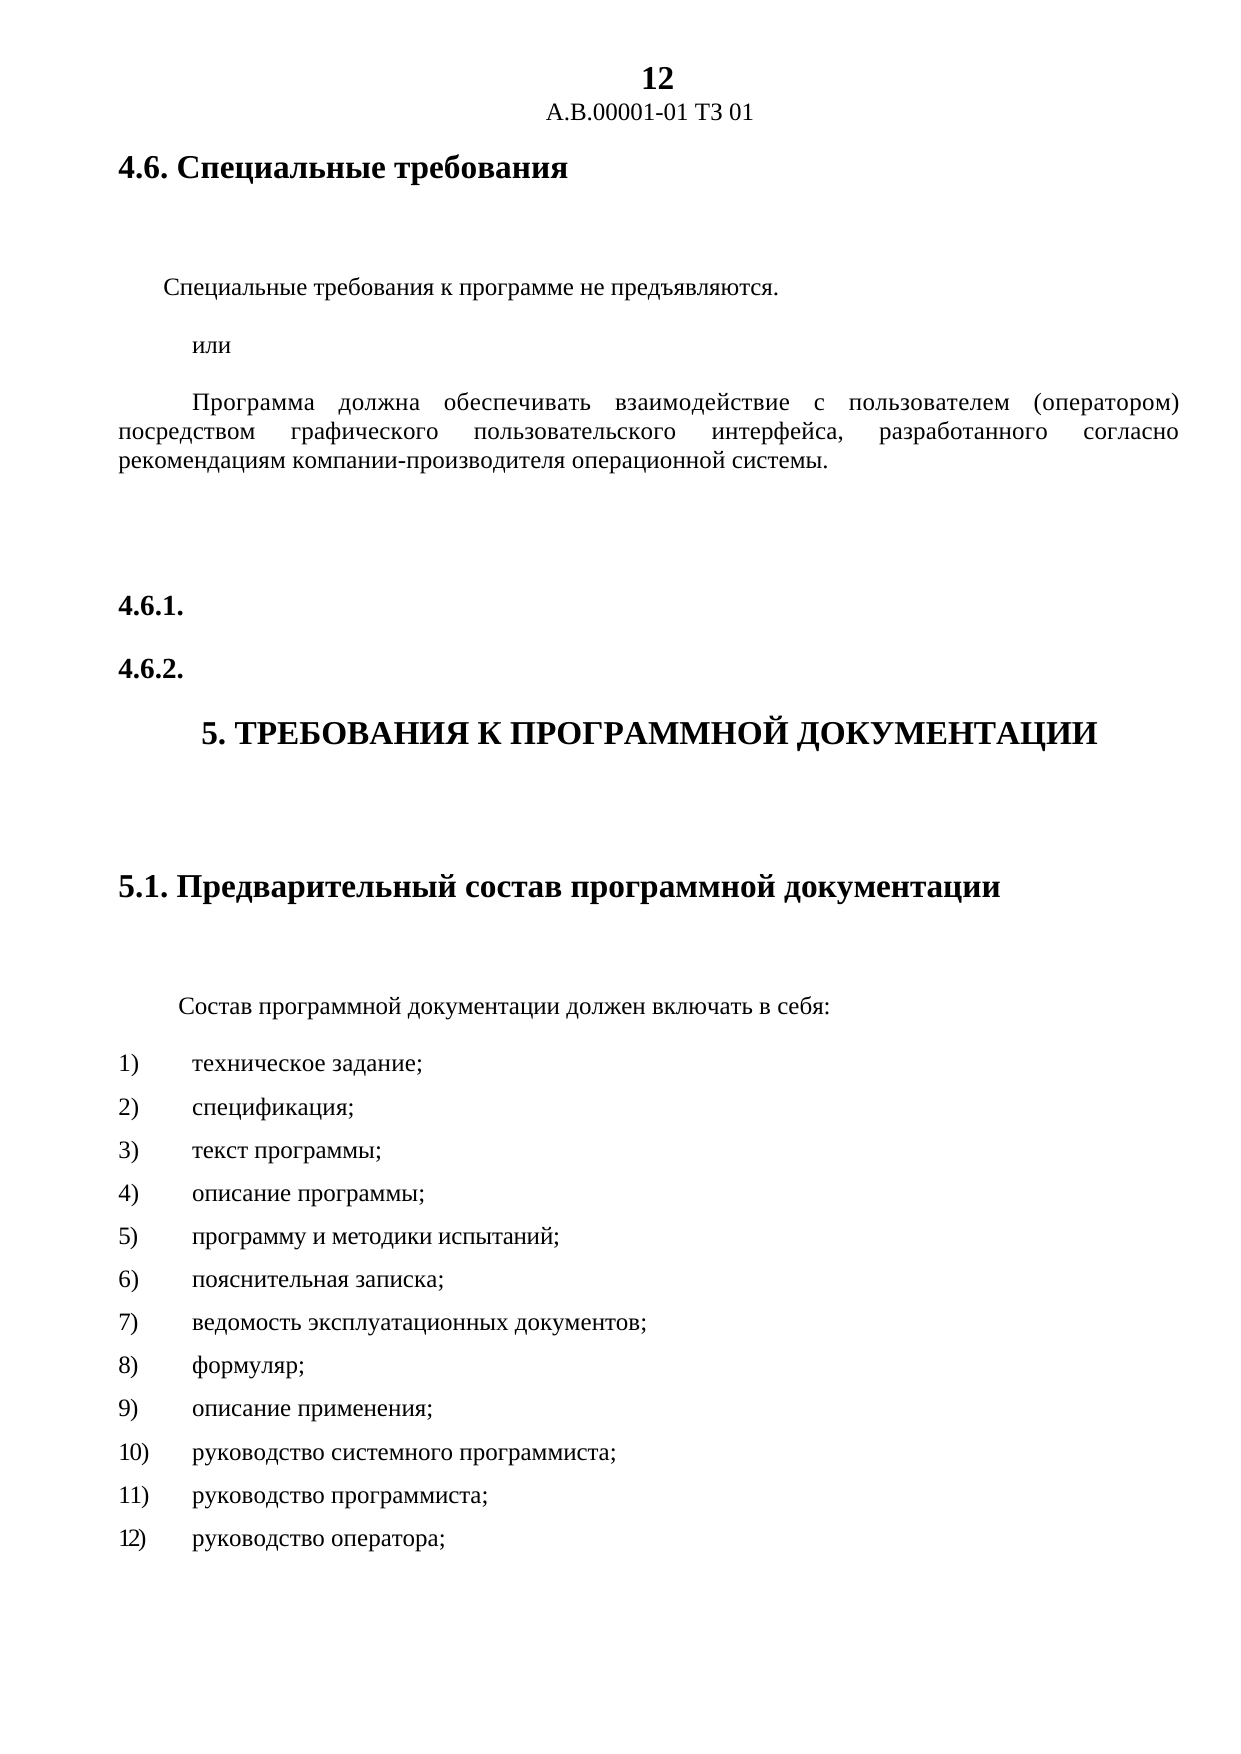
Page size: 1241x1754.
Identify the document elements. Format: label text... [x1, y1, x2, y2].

text 7) ведомость эксплуатационных документов; [118, 1307, 1181, 1336]
text Программа должна обеспечивать взаимодействие с пользователем (оператором) посредством графического пользовательского интерфейса, разработанного согласно рекомендациям компании-производителя операционной системы. [118, 387, 1181, 473]
text 4) описание программы; [118, 1178, 1181, 1207]
text Специальные требования к программе не предъявляются. [163, 272, 1181, 301]
subtitle Специальные требования [118, 148, 1181, 186]
text 3) текст программы; [118, 1135, 1181, 1163]
text Состав программной документации должен включать в себя: [118, 991, 1181, 1020]
text 5) программу и методики испытаний; [118, 1221, 1181, 1250]
text 11) руководство программиста; [118, 1480, 1181, 1508]
subtitle Требования к программной документации [118, 713, 1181, 751]
text 12) руководство оператора; [118, 1523, 1181, 1552]
subtitle Предварительный состав программной документации [118, 866, 1181, 905]
text 2) спецификация; [118, 1092, 1181, 1120]
text 1) техническое задание; [118, 1048, 1181, 1077]
text 9) описание применения; [118, 1393, 1181, 1422]
text или [118, 330, 1181, 358]
text 6) пояснительная записка; [118, 1264, 1181, 1293]
text 8) формуляр; [118, 1350, 1181, 1379]
text 10) руководство системного программиста; [118, 1437, 1181, 1465]
